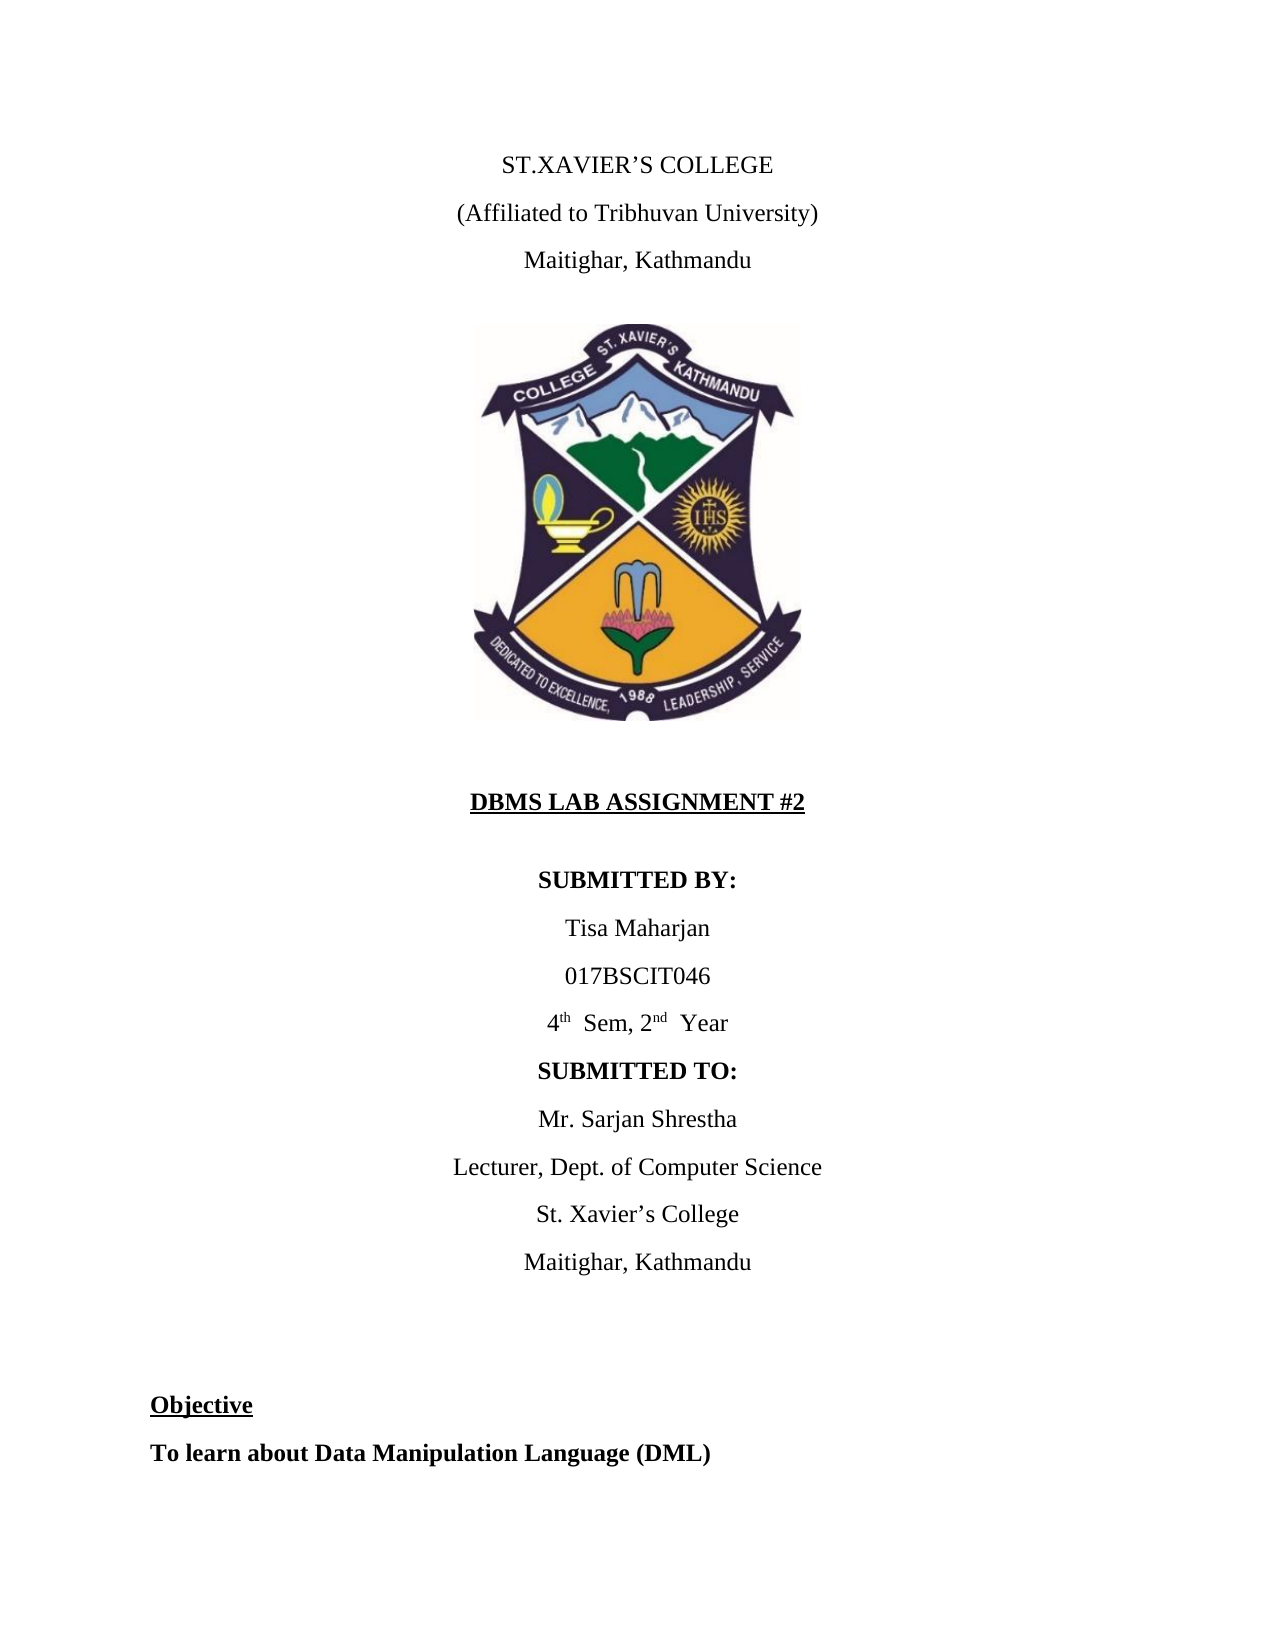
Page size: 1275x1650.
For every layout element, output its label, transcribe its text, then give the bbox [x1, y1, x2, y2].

text SUBMITTED TO: [150, 1056, 1125, 1085]
text Mr. Sarjan Shrestha [150, 1104, 1125, 1133]
text (Affiliated to Tribhuvan University) [150, 198, 1125, 226]
text Maitighar, Kathmandu [150, 1247, 1125, 1276]
text Maitighar, Kathmandu [150, 245, 1125, 274]
text Tisa Maharjan [150, 913, 1125, 942]
text DBMS LAB ASSIGNMENT #2 [150, 787, 1125, 846]
text ST.XAVIER’S COLLEGE [150, 150, 1125, 179]
text SUBMITTED BY: [150, 865, 1125, 894]
picture [473, 324, 802, 721]
text To learn about Data Manipulation Language (DML) [150, 1438, 1125, 1467]
text Lecturer, Dept. of Computer Science [150, 1152, 1125, 1180]
text Objective [150, 1390, 1125, 1419]
text 4th Sem, 2nd Year [150, 1008, 1125, 1037]
text 017BSCIT046 [150, 961, 1125, 989]
text St. Xavier’s College [150, 1199, 1125, 1228]
